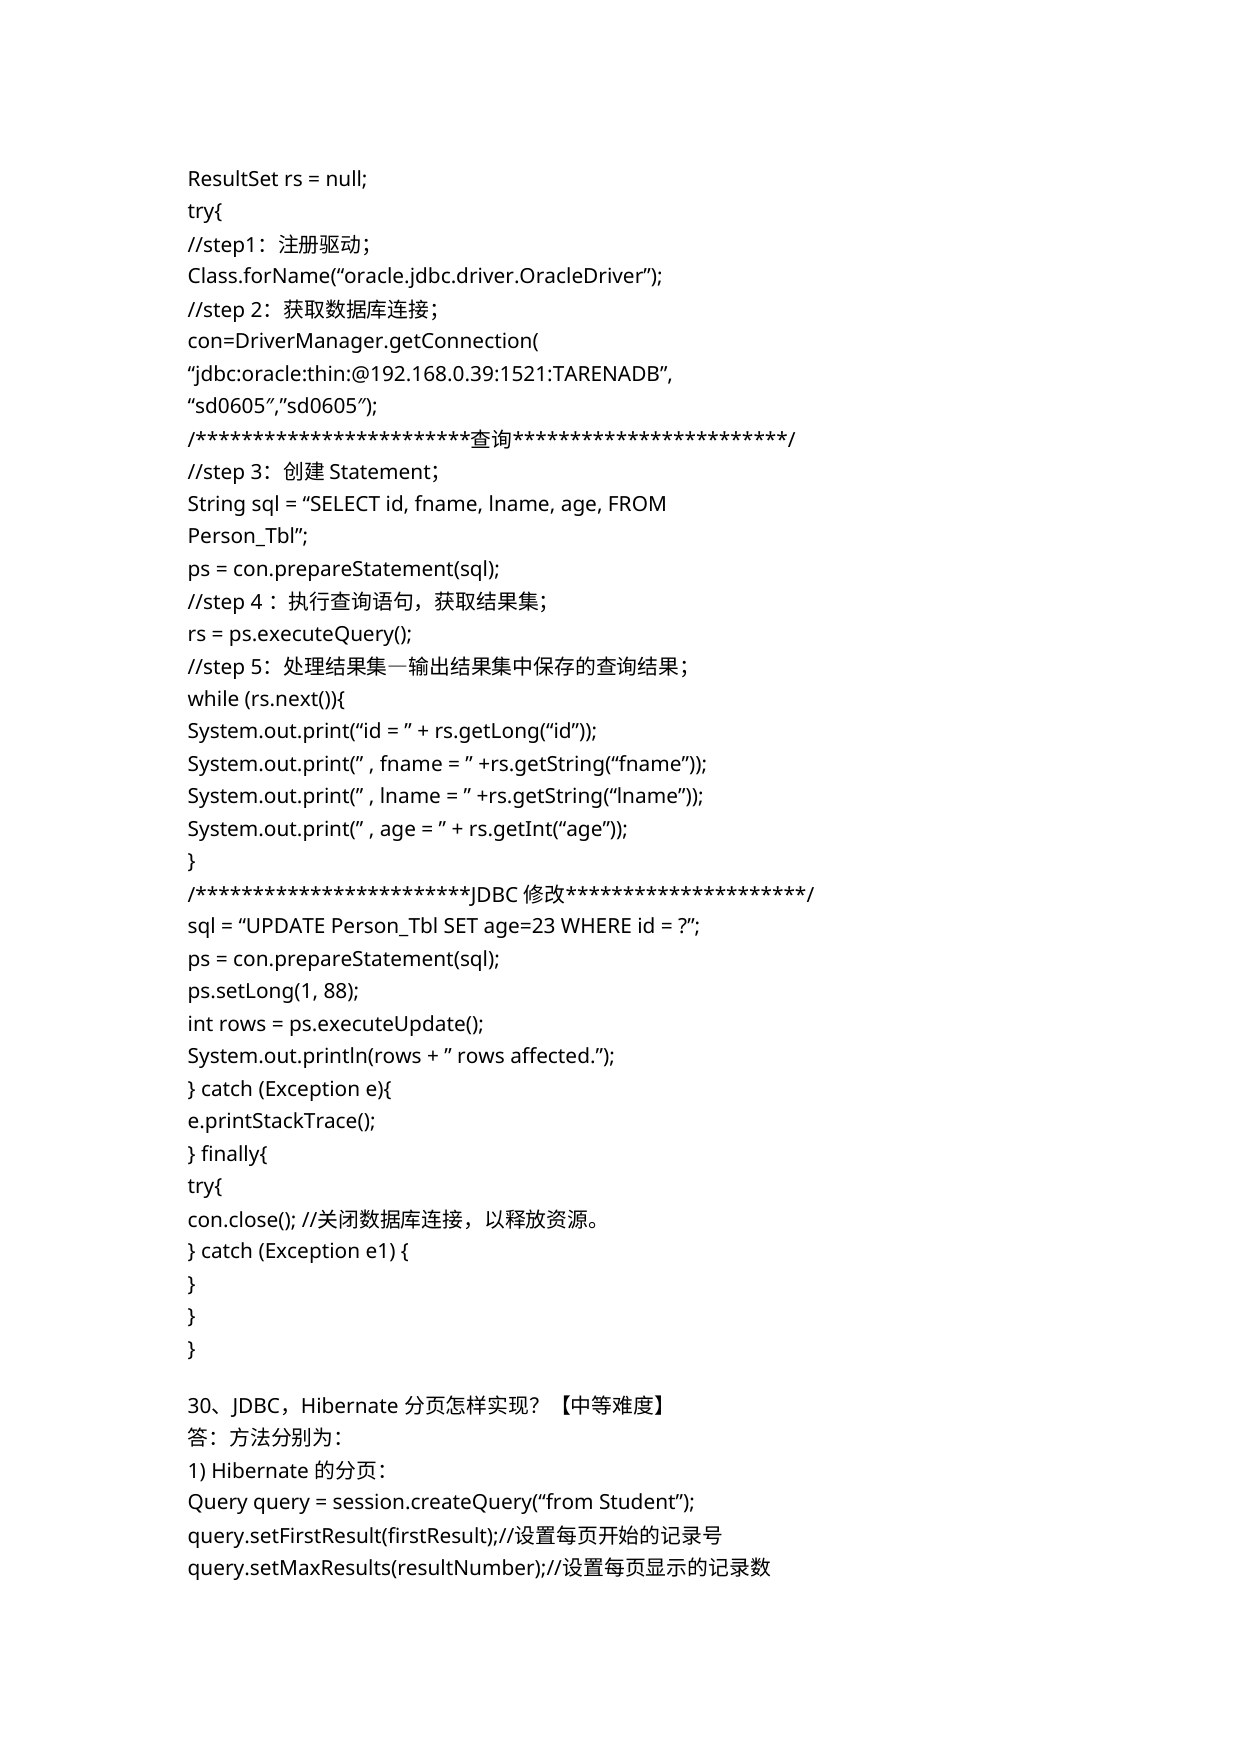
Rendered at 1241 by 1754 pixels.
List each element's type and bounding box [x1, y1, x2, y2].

text [187, 1388, 1053, 1583]
text [187, 162, 1053, 1364]
